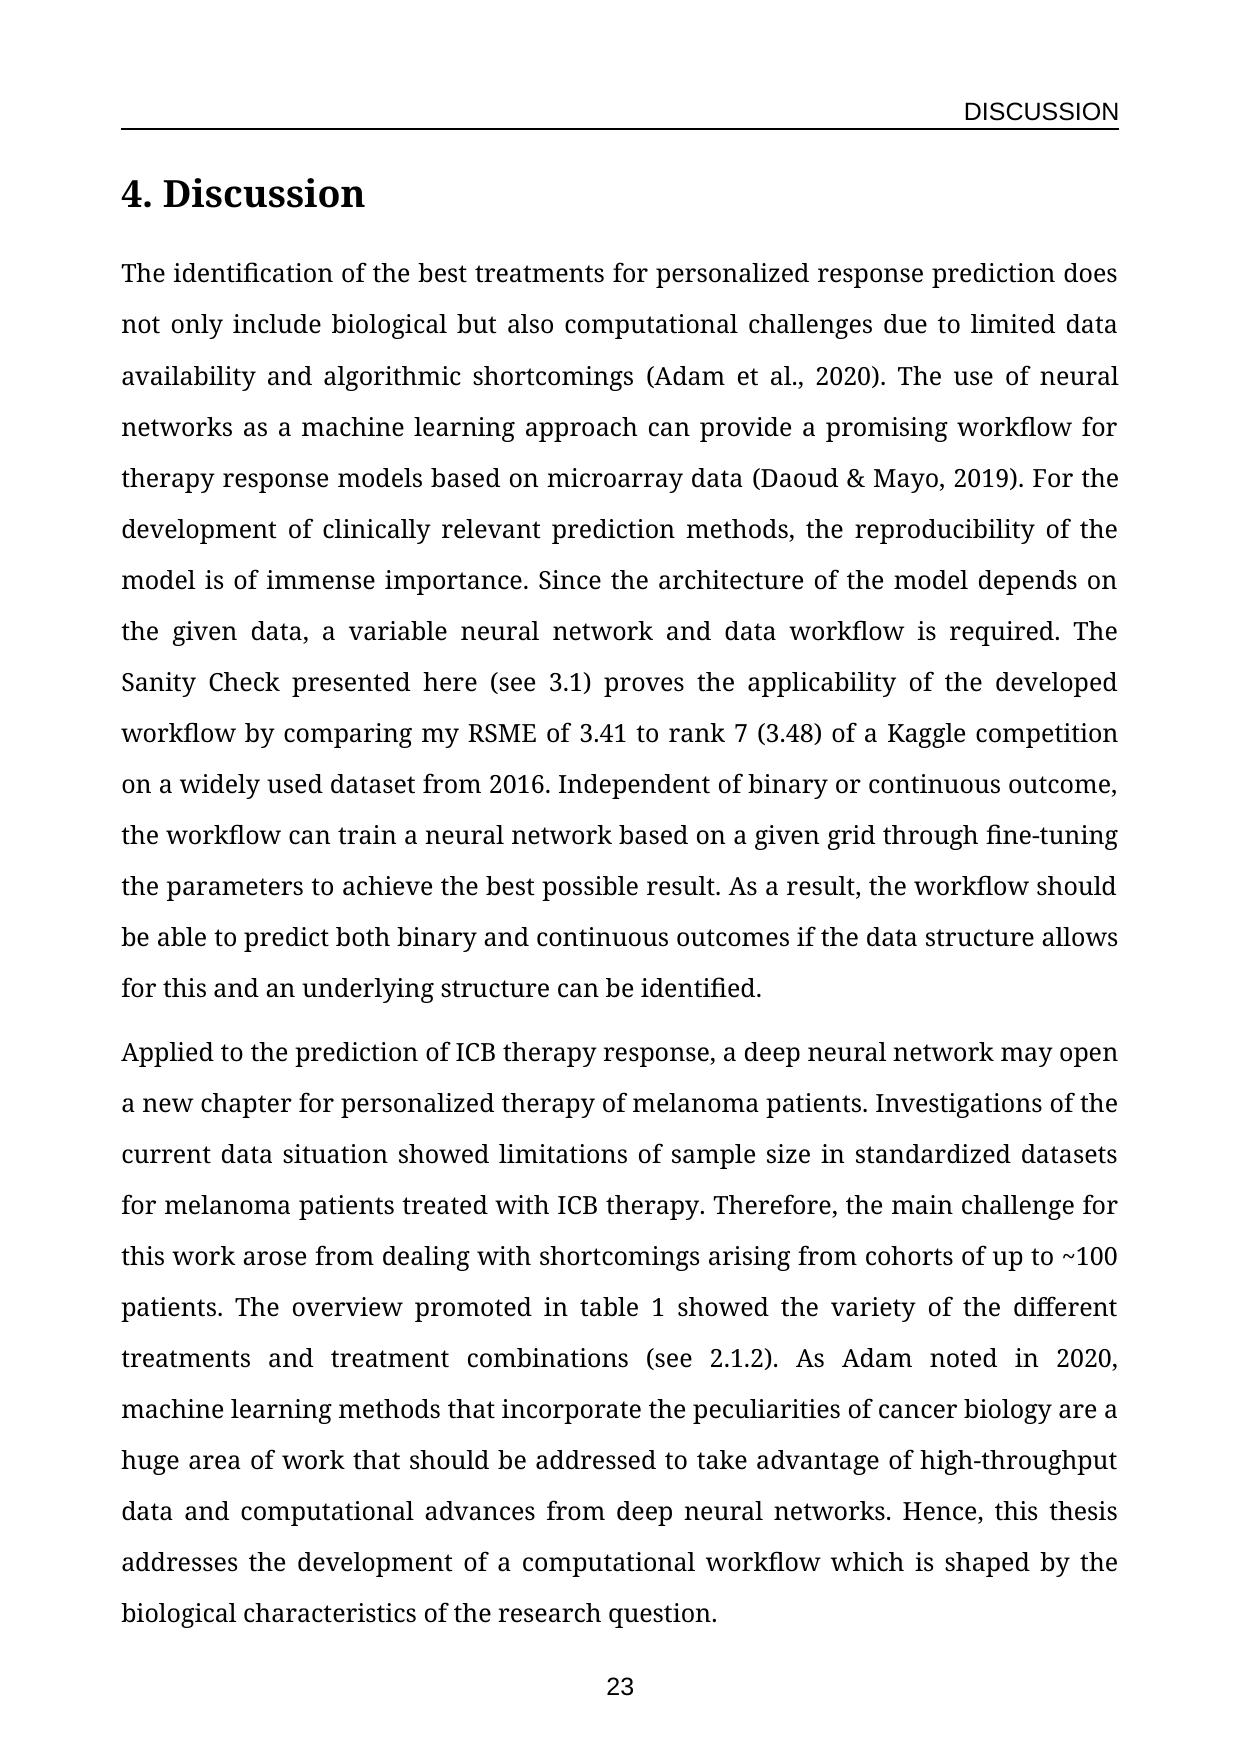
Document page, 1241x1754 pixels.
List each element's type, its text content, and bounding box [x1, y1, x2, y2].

text The identification of the best treatments for personalized response prediction does not only include biological but also computational challenges due to limited data availability and algorithmic shortcomings . The use of neural networks as a machine learning approach can provide a promising workflow for therapy response models based on microarray data . For the development of clinically relevant prediction methods, the reproducibility of the model is of immense importance. Since the architecture of the model depends on the given data, a variable neural network and data workflow is required. The Sanity Check presented here (see 3.1) proves the applicability of the developed workflow by comparing my RSME of 3.41 to rank 7 (3.48) of a Kaggle competition on a widely used dataset from 2016. Independent of binary or continuous outcome, the workflow can train a neural network based on a given grid through fine-tuning the parameters to achieve the best possible result. As a result, the workflow should be able to predict both binary and continuous outcomes if the data structure allows for this and an underlying structure can be identified. [121, 256, 1119, 1005]
text Applied to the prediction of ICB therapy response, a deep neural network may open a new chapter for personalized therapy of melanoma patients. Investigations of the current data situation showed limitations of sample size in standardized datasets for melanoma patients treated with ICB therapy. Therefore, the main challenge for this work arose from dealing with shortcomings arising from cohorts of up to ~100 patients. The overview promoted in table 1 showed the variety of the different treatments and treatment combinations (see 2.1.2). As Adam noted in 2020, machine learning methods that incorporate the peculiarities of cancer biology are a huge area of work that should be addressed to take advantage of high-throughput data and computational advances from deep neural networks. Hence, this thesis addresses the development of a computational workflow which is shaped by the biological characteristics of the research question. [121, 1034, 1119, 1630]
subtitle 4. Discussion [121, 167, 1119, 218]
